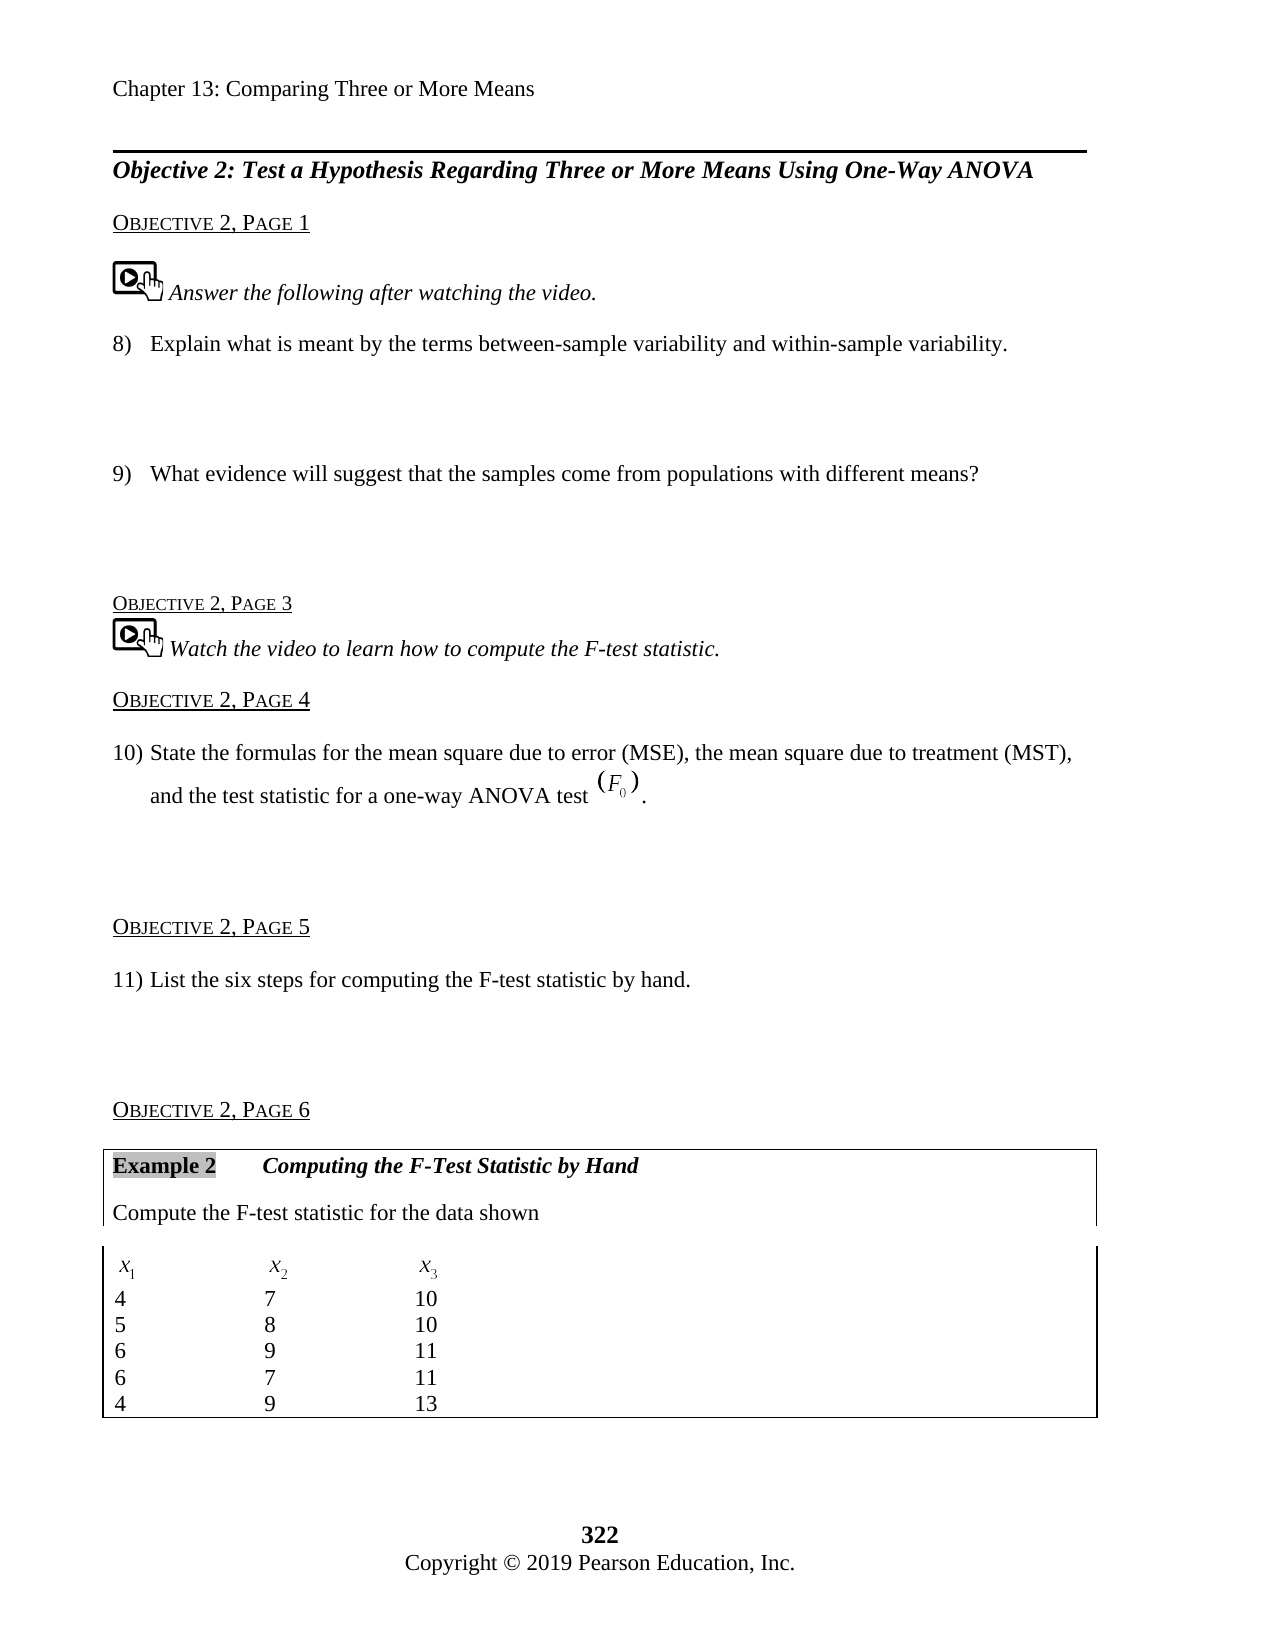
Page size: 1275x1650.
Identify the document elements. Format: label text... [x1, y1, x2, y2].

list List the six steps for computing the F-test statistic by hand. [112, 966, 1087, 992]
table_cell 9 [253, 1390, 403, 1416]
text Example 2 Computing the F-Test Statistic by Hand [104, 1150, 1096, 1178]
table_cell 11 [403, 1364, 1096, 1390]
subtitle Objective 2: Test a Hypothesis Regarding Three or More Means Using One-Way ANOVA [112, 151, 1087, 184]
table_cell 4 [104, 1285, 253, 1311]
text Objective 2, Page 6 [112, 1096, 1087, 1122]
table_cell 8 [253, 1311, 403, 1337]
text Watch the video to learn how to compute the F-test statistic. [112, 618, 1087, 662]
table_cell 10 [403, 1311, 1096, 1337]
picture [112, 261, 164, 301]
table_cell 5 [104, 1311, 253, 1337]
table_header [104, 1246, 253, 1284]
list What evidence will suggest that the samples come from populations with different means? [112, 460, 1087, 487]
table_cell 7 [253, 1285, 403, 1311]
text Objective 2, Page 5 [112, 913, 1087, 939]
table_cell 11 [403, 1337, 1096, 1364]
table_cell 6 [104, 1337, 253, 1364]
text Answer the following after watching the video. [112, 262, 1087, 305]
text Objective 2, Page 1 [112, 209, 1087, 235]
table_cell 9 [253, 1337, 403, 1364]
text Objective 2, Page 4 [112, 686, 1087, 713]
table_cell 6 [104, 1364, 253, 1390]
table_cell 10 [403, 1285, 1096, 1311]
text Objective 2, Page 3 [112, 591, 1087, 615]
table_cell 7 [253, 1364, 403, 1390]
table_cell 13 [403, 1390, 1096, 1416]
text Compute the F-test statistic for the data shown [104, 1196, 1096, 1226]
table_header [403, 1246, 1096, 1284]
list Explain what is meant by the terms between-sample variability and within-sample variability. [112, 330, 1087, 356]
picture [112, 618, 164, 657]
list State the formulas for the mean square due to error (MSE), the mean square due to treatment (MST), and the test statistic for a one-way ANOVA test . [112, 739, 1087, 809]
table_cell 4 [104, 1390, 253, 1416]
table_header [253, 1246, 403, 1284]
